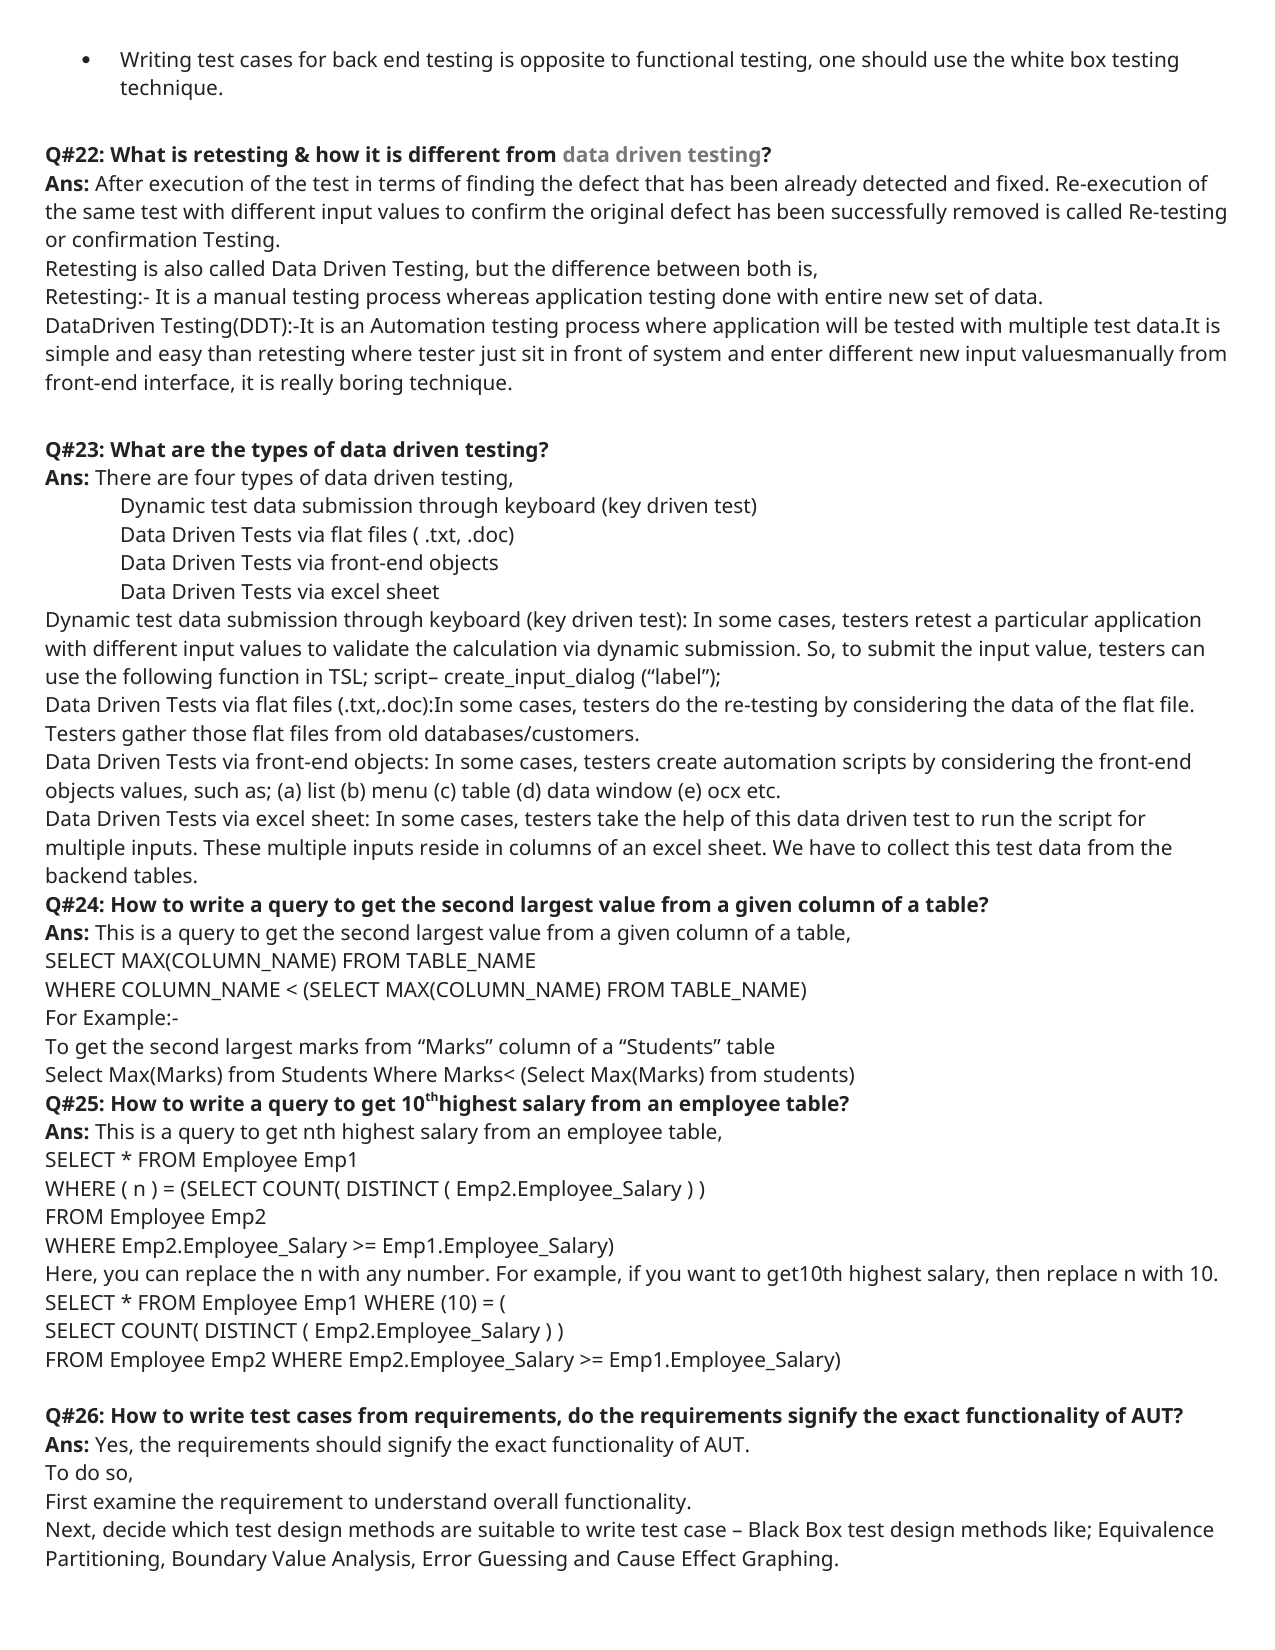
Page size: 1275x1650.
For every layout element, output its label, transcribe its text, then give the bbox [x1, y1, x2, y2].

text Q#24: How to write a query to get the second largest value from a given column of a table? Ans: This is a query to get the second largest value from a given column of a table, SELECT MAX(COLUMN_NAME) FROM TABLE_NAME WHERE COLUMN_NAME < (SELECT MAX(COLUMN_NAME) FROM TABLE_NAME) [45, 890, 1230, 1003]
text Data Driven Tests via flat files (.txt,.doc):In some cases, testers do the re-testing by considering the data of the flat file. Testers gather those flat files from old databases/customers. [45, 691, 1230, 747]
list Dynamic test data submission through keyboard (key driven test) [0, 492, 1230, 520]
list Data Driven Tests via flat files ( .txt, .doc) [0, 520, 1230, 548]
text For Example:- To get the second largest marks from “Marks” column of a “Students” table [45, 1003, 1230, 1060]
text DataDriven Testing(DDT):-It is an Automation testing process where application will be tested with multiple test data.It is simple and easy than retesting where tester just sit in front of system and enter different new input valuesmanually from front-end interface, it is really boring technique. [45, 311, 1230, 396]
text Data Driven Tests via front-end objects: In some cases, testers create automation scripts by considering the front-end objects values, such as; (a) list (b) menu (c) table (d) data window (e) ocx etc. Data Driven Tests via excel sheet: In some cases, testers take the help of this data driven test to run the script for multiple inputs. These multiple inputs reside in columns of an excel sheet. We have to collect this test data from the backend tables. [45, 747, 1230, 890]
text Q#22: What is retesting & how it is different from data driven testing? Ans: After execution of the test in terms of finding the defect that has been already detected and fixed. Re-execution of the same test with different input values to confirm the original defect has been successfully removed is called Re-testing or confirmation Testing. Retesting is also called Data Driven Testing, but the difference between both is, Retesting:- It is a manual testing process whereas application testing done with entire new set of data. [45, 140, 1230, 311]
text Here, you can replace the n with any number. For example, if you want to get10th highest salary, then replace n with 10. SELECT * FROM Employee Emp1 WHERE (10) = ( SELECT COUNT( DISTINCT ( Emp2.Employee_Salary ) ) FROM Employee Emp2 WHERE Emp2.Employee_Salary >= Emp1.Employee_Salary) [45, 1259, 1230, 1373]
text Q#25: How to write a query to get 10thhighest salary from an employee table? Ans: This is a query to get nth highest salary from an employee table, SELECT * FROM Employee Emp1 WHERE ( n ) = (SELECT COUNT( DISTINCT ( Emp2.Employee_Salary ) ) FROM Employee Emp2 WHERE Emp2.Employee_Salary >= Emp1.Employee_Salary) [45, 1089, 1230, 1259]
text Select Max(Marks) from Students Where Marks< (Select Max(Marks) from students) [45, 1060, 1230, 1089]
text Q#23: What are the types of data driven testing? Ans: There are four types of data driven testing, [45, 435, 1230, 492]
text Dynamic test data submission through keyboard (key driven test): In some cases, testers retest a particular application with different input values to validate the calculation via dynamic submission. So, to submit the input value, testers can use the following function in TSL; script– create_input_dialog (“label”); [45, 605, 1230, 691]
list Data Driven Tests via excel sheet [0, 577, 1230, 605]
list Data Driven Tests via front-end objects [0, 548, 1230, 577]
list Writing test cases for back end testing is opposite to functional testing, one should use the white box testing technique. [82, 45, 1230, 102]
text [45, 1402, 1230, 1572]
